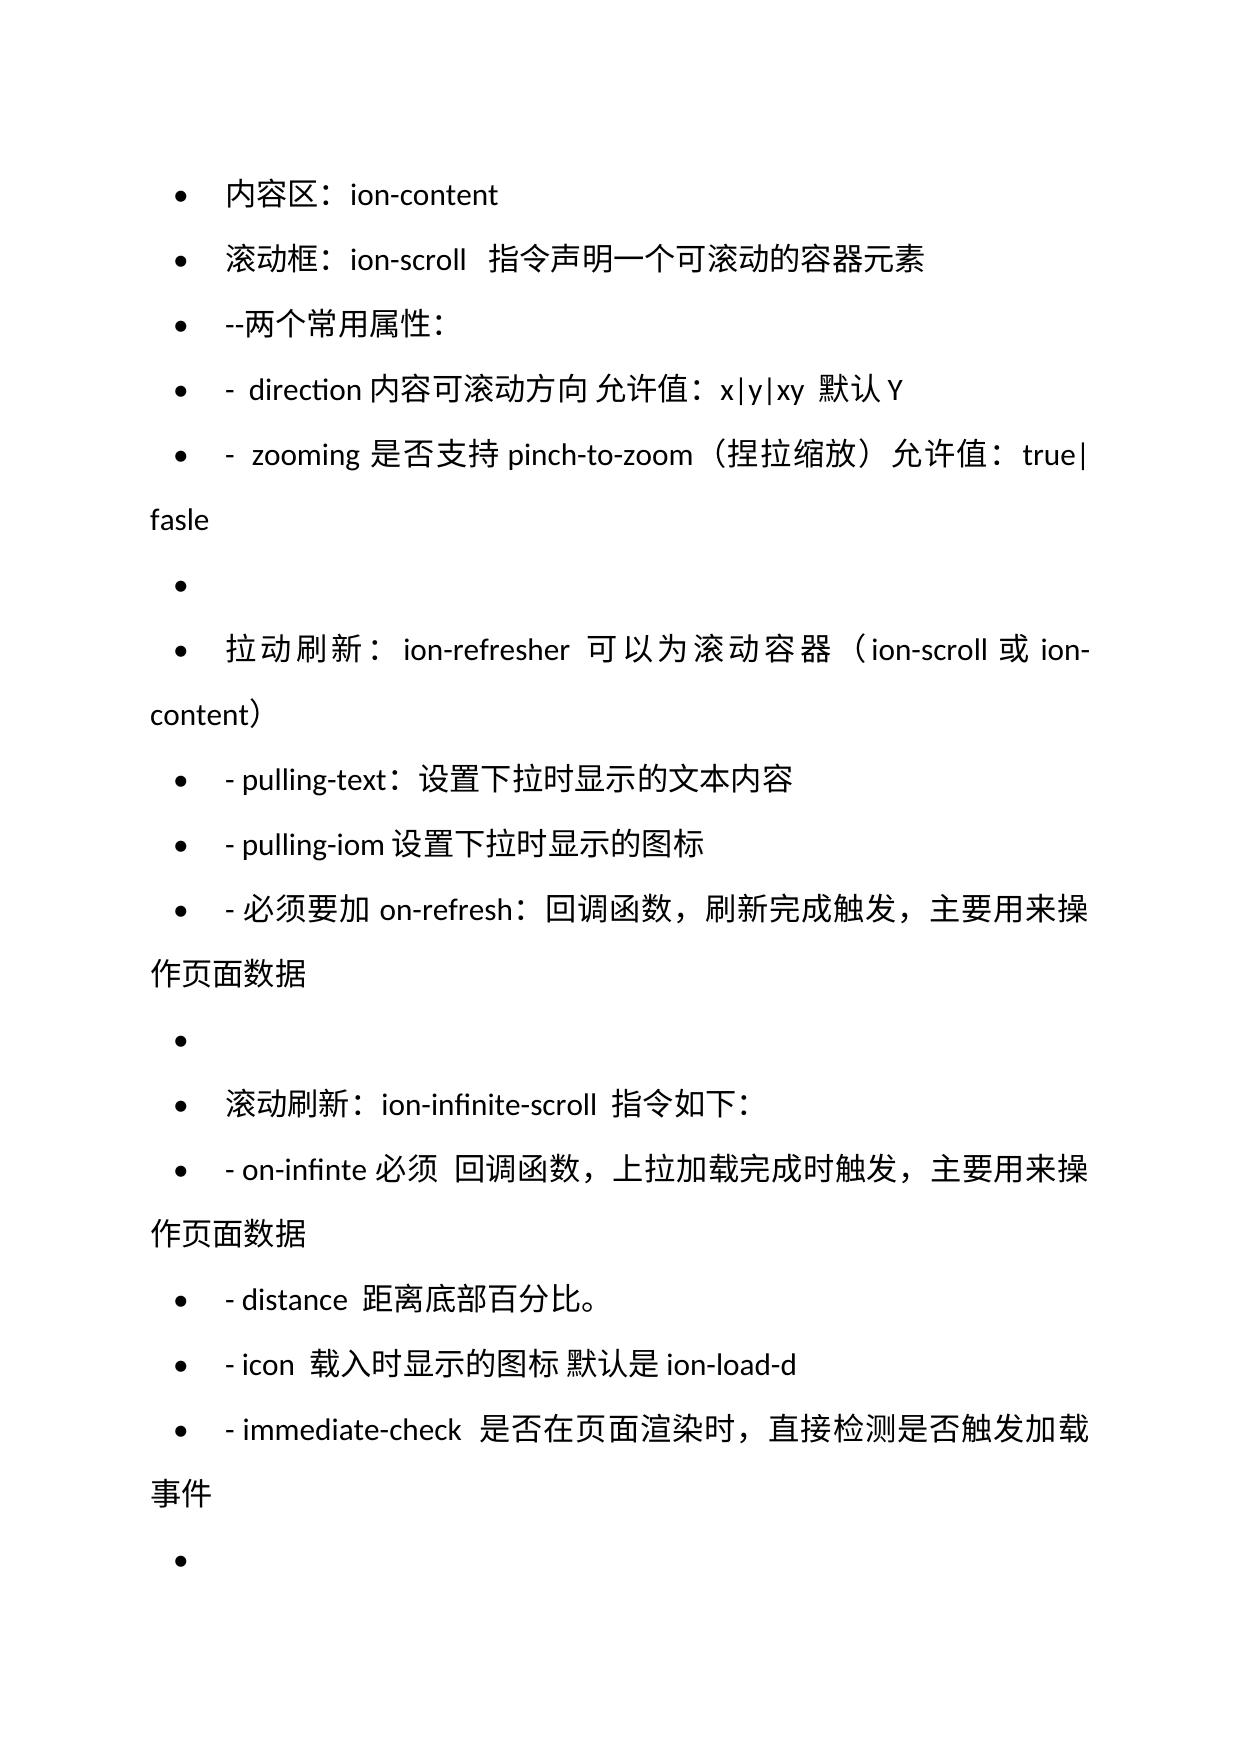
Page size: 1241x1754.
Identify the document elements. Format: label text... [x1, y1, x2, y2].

list - direction 内容可滚动方向 允许值：x|y|xy 默认Y [150, 357, 1090, 422]
list 内容区：ion-content [150, 162, 1090, 227]
list - pulling-iom设置下拉时显示的图标 [150, 812, 1090, 877]
list 滚动刷新：ion-infinite-scroll 指令如下： [150, 1072, 1090, 1137]
list - icon 载入时显示的图标 默认是ion-load-d [150, 1332, 1090, 1397]
list - 必须要加 on-refresh：回调函数，刷新完成触发，主要用来操作页面数据 [150, 877, 1090, 1007]
list - zooming 是否支持pinch-to-zoom（捏拉缩放）允许值：true|fasle [150, 422, 1090, 552]
list - pulling-text：设置下拉时显示的文本内容 [150, 747, 1090, 812]
list - on-infinte 必须 回调函数，上拉加载完成时触发，主要用来操作页面数据 [150, 1137, 1090, 1267]
list 拉动刷新：ion-refresher 可以为滚动容器（ion-scroll或ion-content） [150, 617, 1090, 747]
list - immediate-check 是否在页面渲染时，直接检测是否触发加载事件 [150, 1397, 1090, 1527]
list - distance 距离底部百分比。 [150, 1267, 1090, 1332]
list 滚动框：ion-scroll 指令声明一个可滚动的容器元素 [150, 227, 1090, 292]
list --两个常用属性： [150, 292, 1090, 357]
